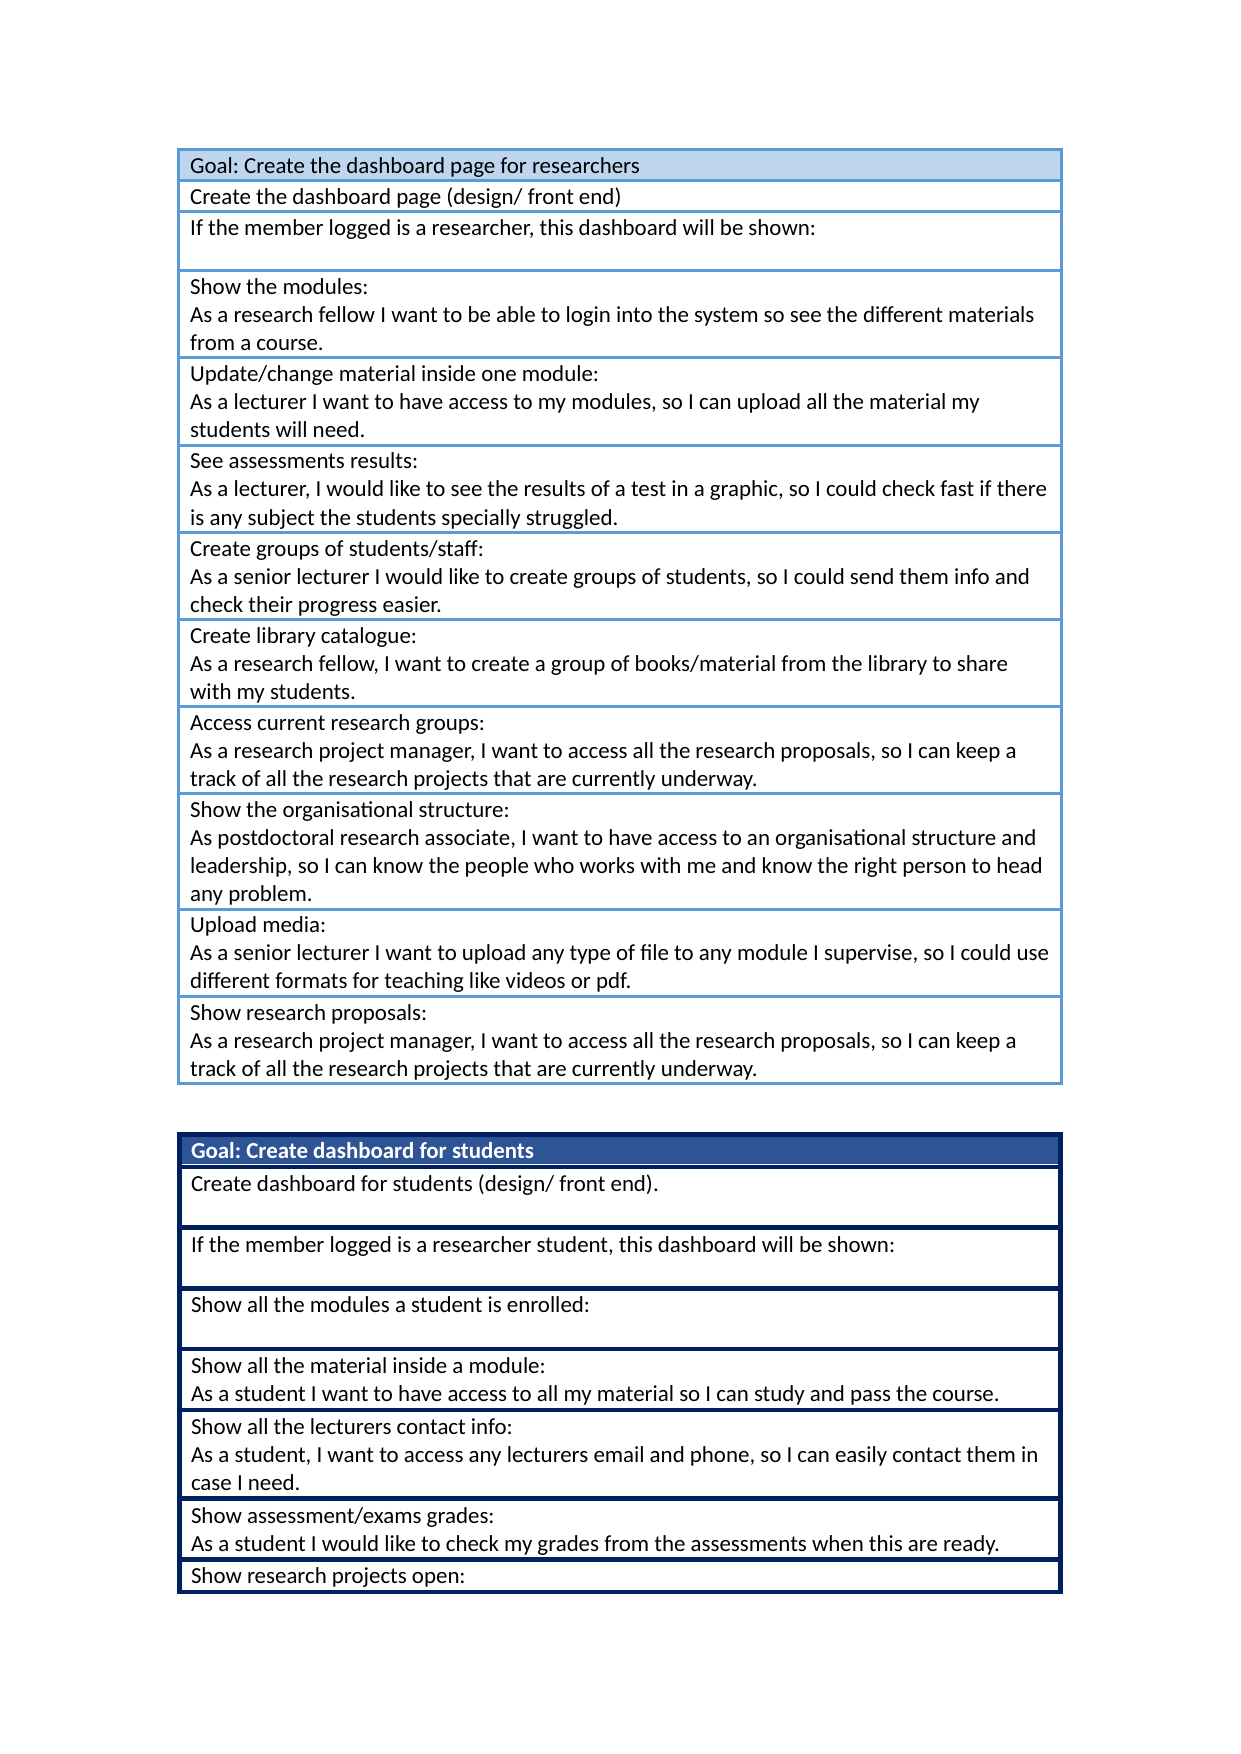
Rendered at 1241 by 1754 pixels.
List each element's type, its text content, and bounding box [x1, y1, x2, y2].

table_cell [182, 1562, 1058, 1589]
table_cell Show the modules: As a research fellow I want to be able to login into the system so see the different materials from a course. [180, 272, 1060, 356]
table_cell Create library catalogue: As a research fellow, I want to create a group of books/material from the library to share with my students. [180, 621, 1060, 705]
table_cell Access current research groups: As a research project manager, I want to access all the research proposals, so I can keep a track of all the research projects that are currently underway. [180, 708, 1060, 792]
table_cell Create the dashboard page (design/ front end) [180, 182, 1060, 210]
table_cell Upload media: As a senior lecturer I want to upload any type of file to any module I supervise, so I could use different formats for teaching like videos or pdf. [180, 911, 1060, 994]
table_cell Create dashboard for students (design/ front end). [182, 1169, 1058, 1225]
table_header Goal: Create the dashboard page for researchers [180, 151, 1060, 179]
table_cell Show assessment/exams grades: As a student I would like to check my grades from the assessments when this are ready. [182, 1501, 1058, 1557]
table_cell Show the organisational structure: As postdoctoral research associate, I want to have access to an organisational structure and leadership, so I can know the people who works with me and know the right person to head any problem. [180, 795, 1060, 907]
table_header Goal: Create dashboard for students [182, 1137, 1058, 1164]
table_cell Show all the modules a student is enrolled: [182, 1291, 1058, 1347]
table_cell Update/change material inside one module: As a lecturer I want to have access to my modules, so I can upload all the material my students will need. [180, 359, 1060, 443]
table_cell Show all the lecturers contact info: As a student, I want to access any lecturers email and phone, so I can easily contact them in case I need. [182, 1412, 1058, 1496]
table_cell Show all the material inside a module: As a student I want to have access to all my material so I can study and pass the course. [182, 1351, 1058, 1407]
table_cell Show research proposals: As a research project manager, I want to access all the research proposals, so I can keep a track of all the research projects that are currently underway. [180, 998, 1060, 1082]
table_cell See assessments results: As a lecturer, I would like to see the results of a test in a graphic, so I could check fast if there is any subject the students specially struggled. [180, 447, 1060, 531]
table_cell Create groups of students/staff: As a senior lecturer I would like to create groups of students, so I could send them info and check their progress easier. [180, 534, 1060, 618]
table_cell If the member logged is a researcher student, this dashboard will be shown: [182, 1230, 1058, 1286]
table_cell If the member logged is a researcher, this dashboard will be shown: [180, 213, 1060, 269]
